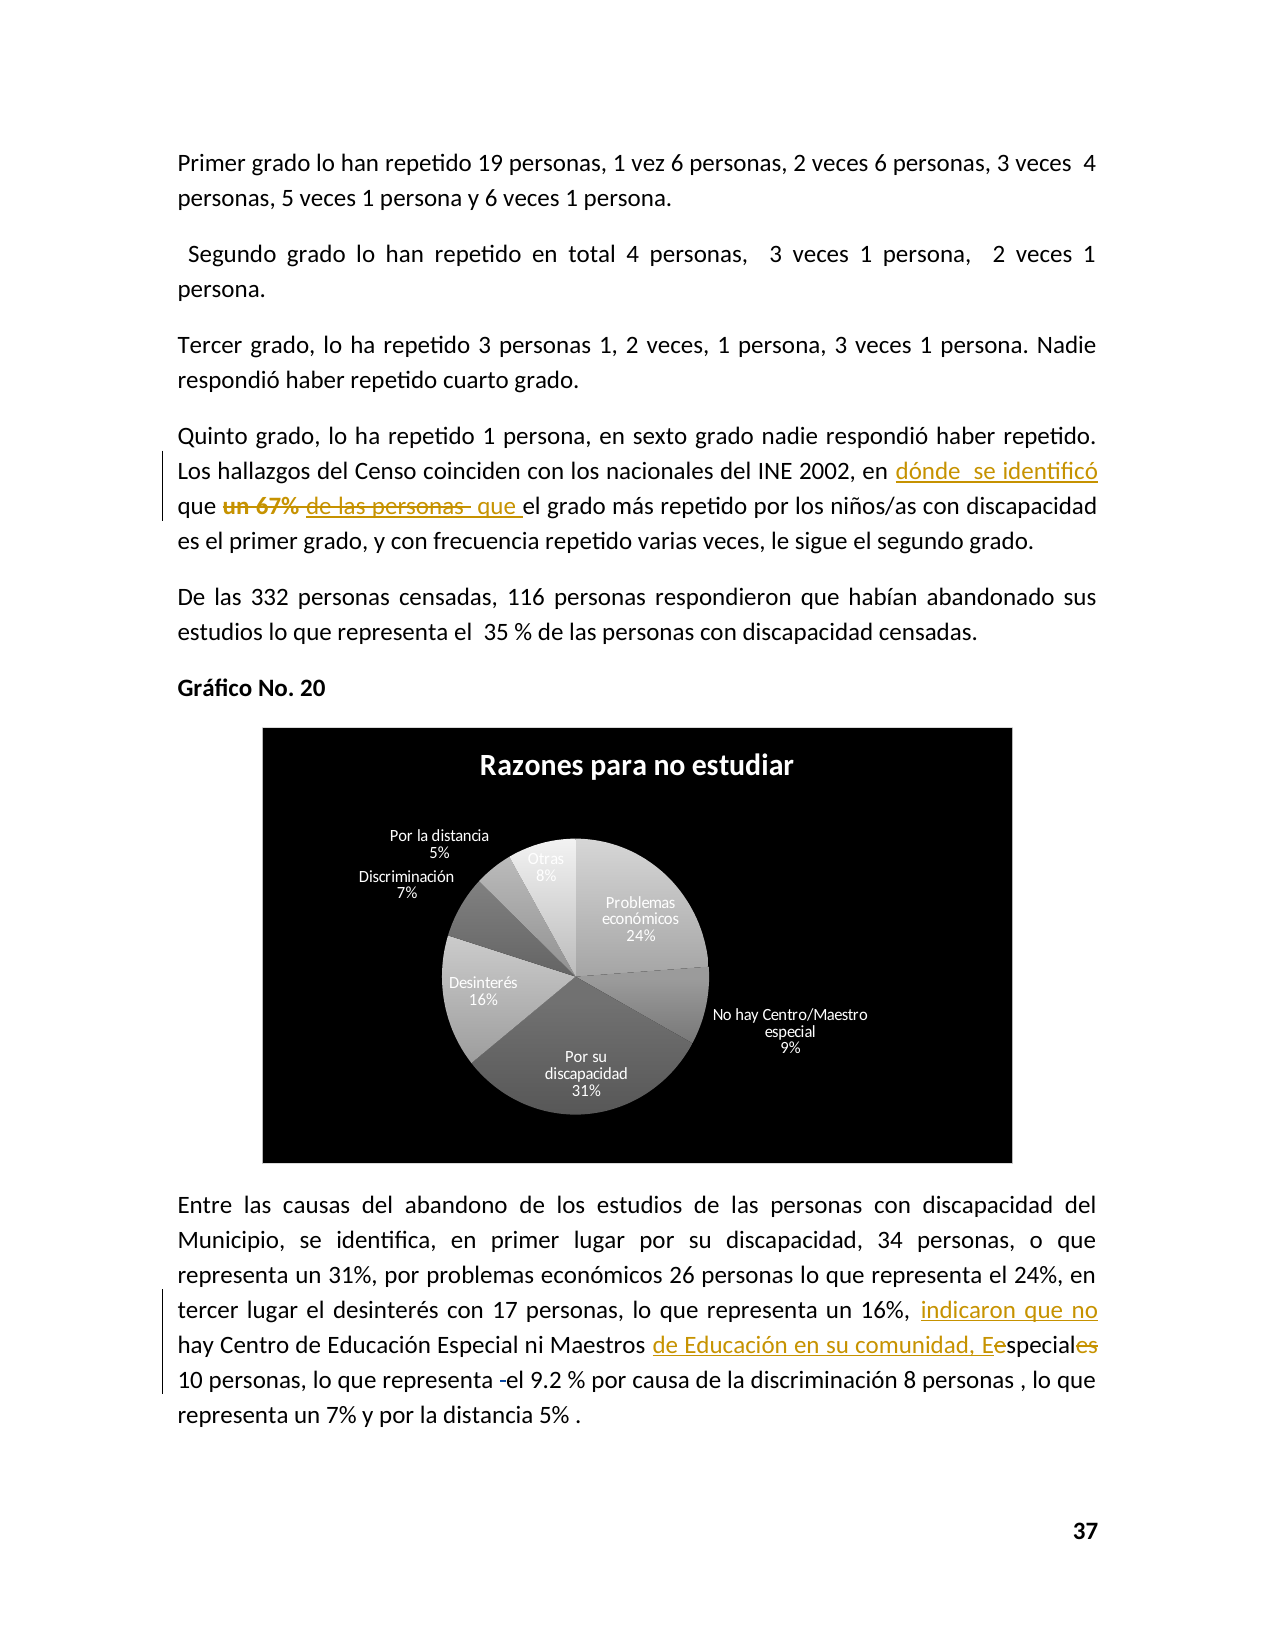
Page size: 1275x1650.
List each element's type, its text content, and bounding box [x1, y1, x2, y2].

text De las 332 personas censadas, 116 personas respondieron que habían abandonado sus estudios lo que representa el 35 % de las personas con discapacidad censadas. [177, 581, 1098, 646]
text Segundo grado lo han repetido en total 4 personas, 3 veces 1 persona, 2 veces 1 persona. [177, 238, 1098, 304]
text Tercer grado, lo ha repetido 3 personas 1, 2 veces, 1 persona, 3 veces 1 persona. Nadie respondió haber repetido cuarto grado. [177, 329, 1098, 395]
text Entre las causas del abandono de los estudios de las personas con discapacidad del Municipio, se identifica, en primer lugar por su discapacidad, 34 personas, o que representa un 31%, por problemas económicos 26 personas lo que representa el 24%, en tercer lugar el desinterés con 17 personas, lo que representa un 16%, hay Centro de Educación Especial ni Maestros special 10 personas, lo que representa el 9.2 % por causa de la discriminación 8 personas , lo que representa un 7% y por la distancia 5% . [177, 1189, 1098, 1429]
text Primer grado lo han repetido 19 personas, 1 vez 6 personas, 2 veces 6 personas, 3 veces 4 personas, 5 veces 1 persona y 6 veces 1 persona. [177, 148, 1098, 213]
text Gráfico No. 20 [177, 672, 1098, 702]
text Quinto grado, lo ha repetido 1 persona, en sexto grado nadie respondió haber repetido. Los hallazgos del Censo coinciden con los nacionales del INE 2002, en que un 67% el grado más repetido por los niños/as con discapacidad es el primer grado, y con frecuencia repetido varias veces, le sigue el segundo grado. [177, 420, 1098, 556]
